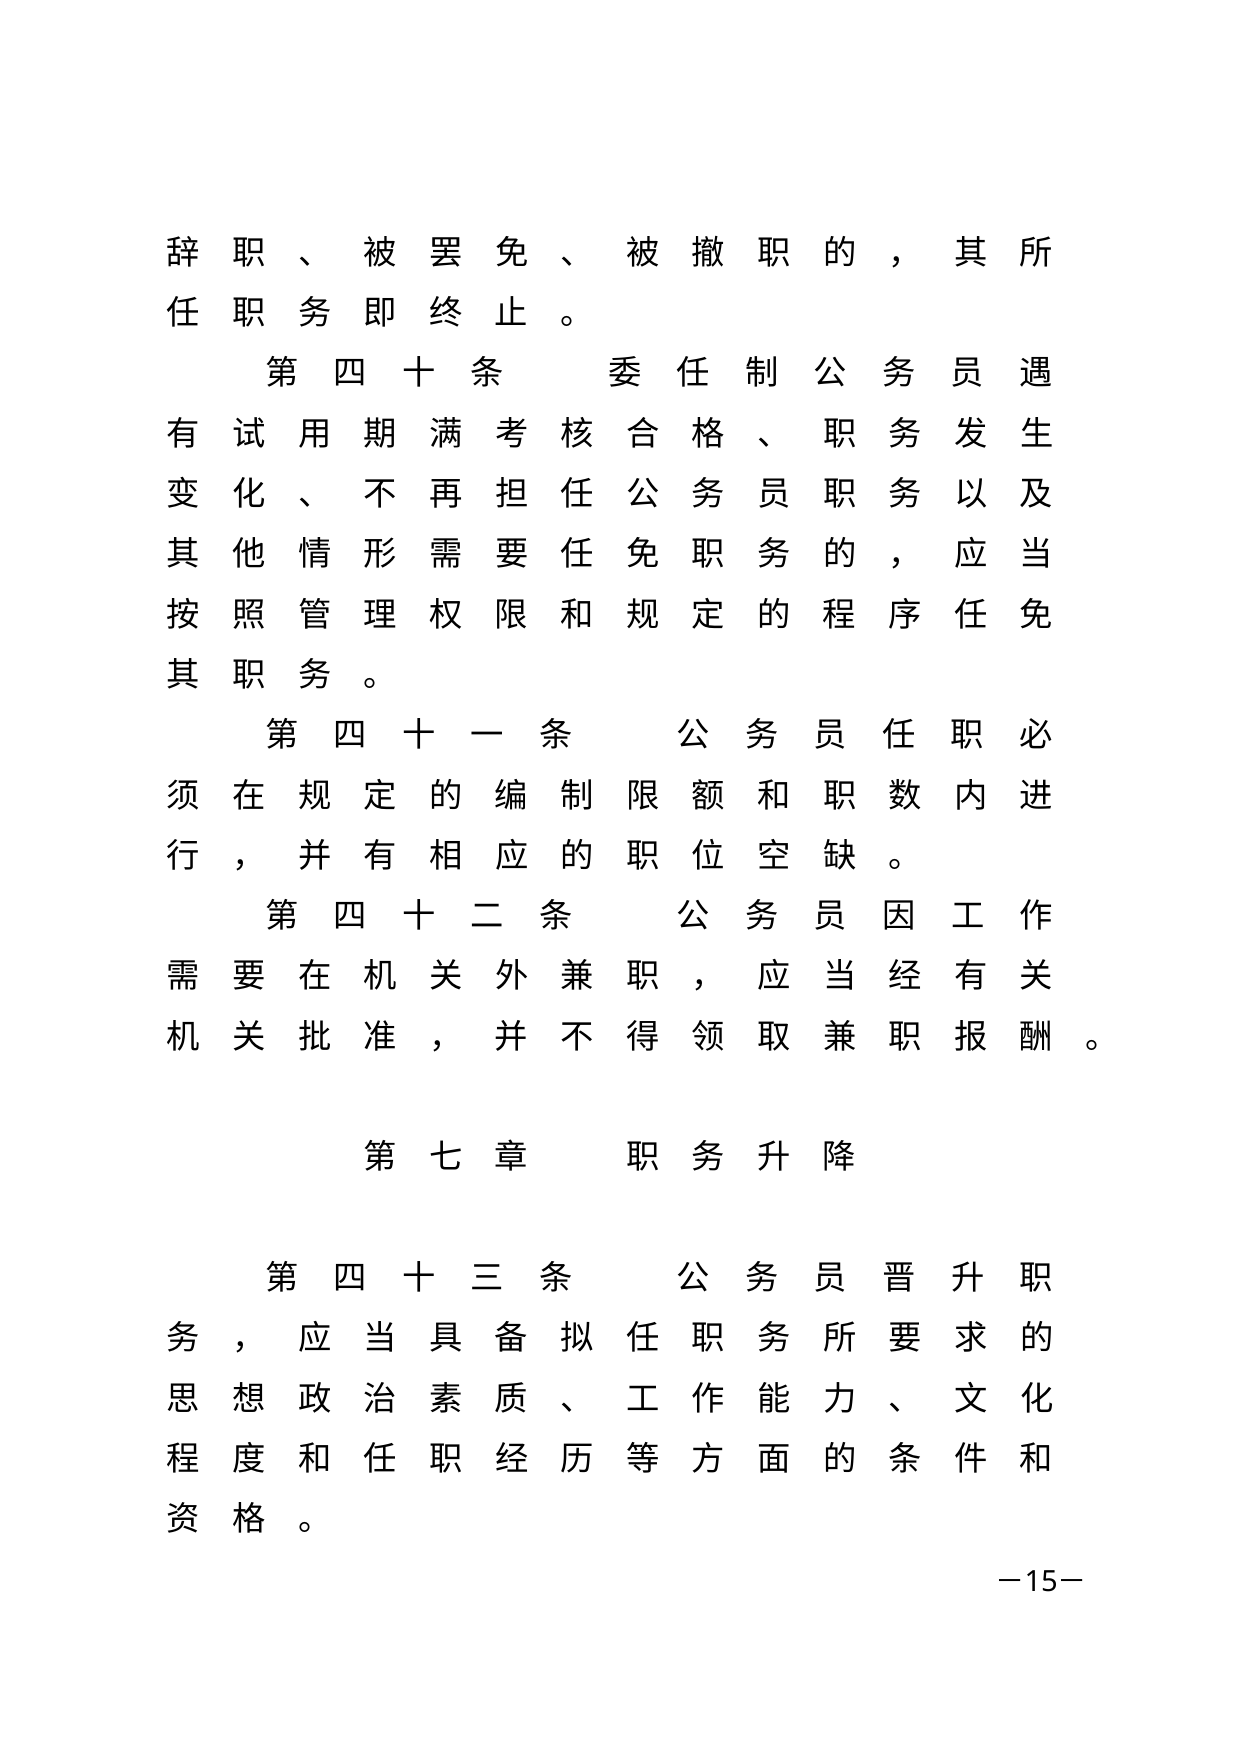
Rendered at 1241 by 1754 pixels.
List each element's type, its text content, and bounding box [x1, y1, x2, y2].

text 第七章 职务升降 [167, 1124, 1085, 1184]
text 第三十九条 选任制公务员在选举结果生效时即任当选职务；任期届满不再连任，或者任期内辞职、被罢免、被撤职的，其所任职务即终止。 [167, 219, 1085, 340]
text 第四十二条 公务员因工作需要在机关外兼职，应当经有关机关批准，并不得领取兼职报酬。 [167, 883, 1085, 1064]
text 第四十条 委任制公务员遇有试用期满考核合格、职务发生变化、不再担任公务员职务以及其他情形需要任免职务的，应当按照管理权限和规定的程序任免其职务。 [167, 340, 1085, 702]
text 第四十三条 公务员晋升职务，应当具备拟任职务所要求的思想政治素质、工作能力、文化程度和任职经历等方面的条件和资格。 [167, 1245, 1085, 1546]
text 第四十一条 公务员任职必须在规定的编制限额和职数内进行，并有相应的职位空缺。 [167, 702, 1085, 883]
